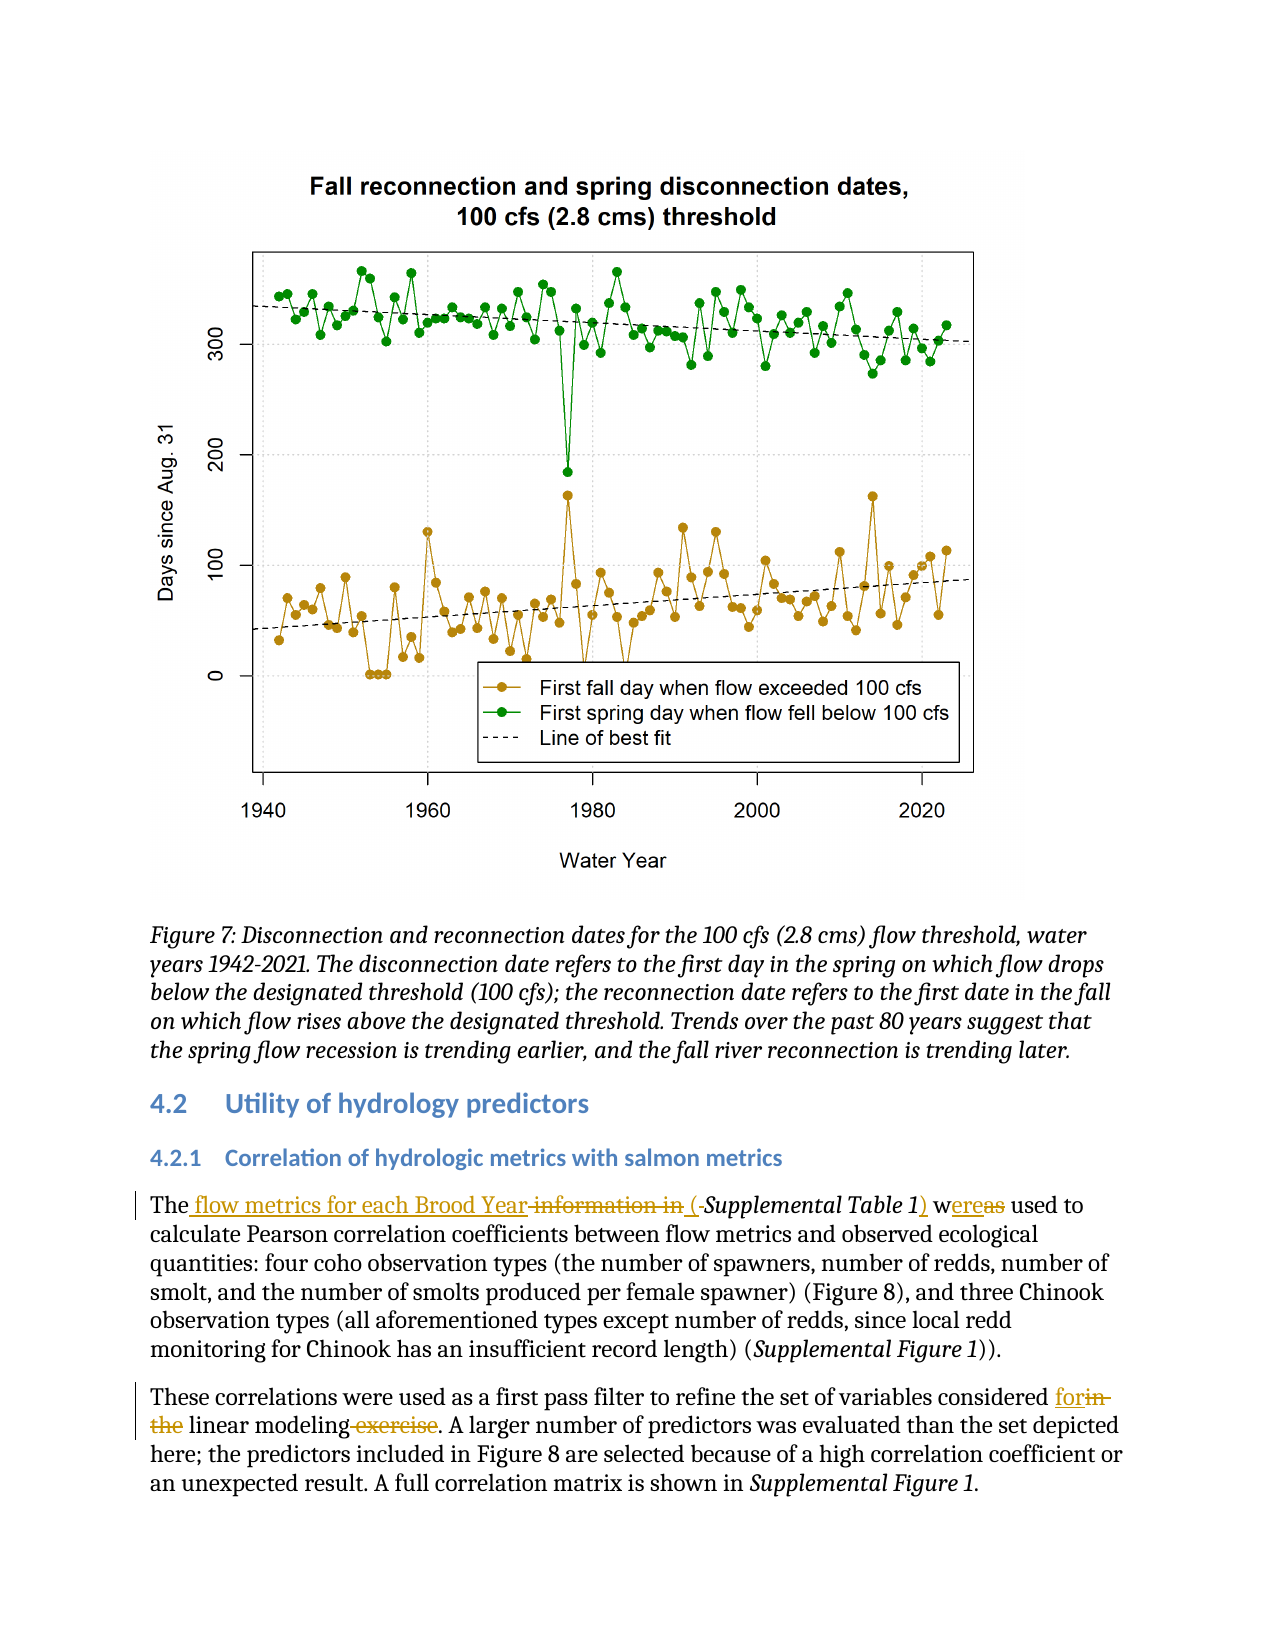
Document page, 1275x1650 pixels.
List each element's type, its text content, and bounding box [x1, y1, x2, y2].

subtitle 4.2.1 Correlation of hydrologic metrics with salmon metrics [150, 1142, 1125, 1172]
text TheSupplemental Table 1 w used to calculate Pearson correlation coefficients between flow metrics and observed ecological quantities: four coho observation types (the number of spawners, number of redds, number of smolt, and the number of smolts produced per female spawner) (Figure 8), and three Chinook observation types (all aforementioned types except number of redds, since local redd monitoring for Chinook has an insufficient record length) (Supplemental Figure 1)). [150, 1191, 1125, 1364]
picture [150, 150, 1025, 900]
text Figure 7: Disconnection and reconnection dates for the 100 cfs (2.8 cms) flow threshold, water years 1942-2021. The disconnection date refers to the first day in the spring on which flow drops below the designated threshold (100 cfs); the reconnection date refers to the first date in the fall on which flow rises above the designated threshold. Trends over the past 80 years suggest that the spring flow recession is trending earlier, and the fall river reconnection is trending later. [150, 921, 1125, 1064]
subtitle 4.2 Utility of hydrology predictors [150, 1085, 1125, 1121]
text These correlations were used as a first pass filter to refine the set of variables considered linear modeling. A larger number of predictors was evaluated than the set depicted here; the predictors included in Figure 8 are selected because of a high correlation coefficient or an unexpected result. A full correlation matrix is shown in Supplemental Figure 1. [150, 1382, 1125, 1497]
